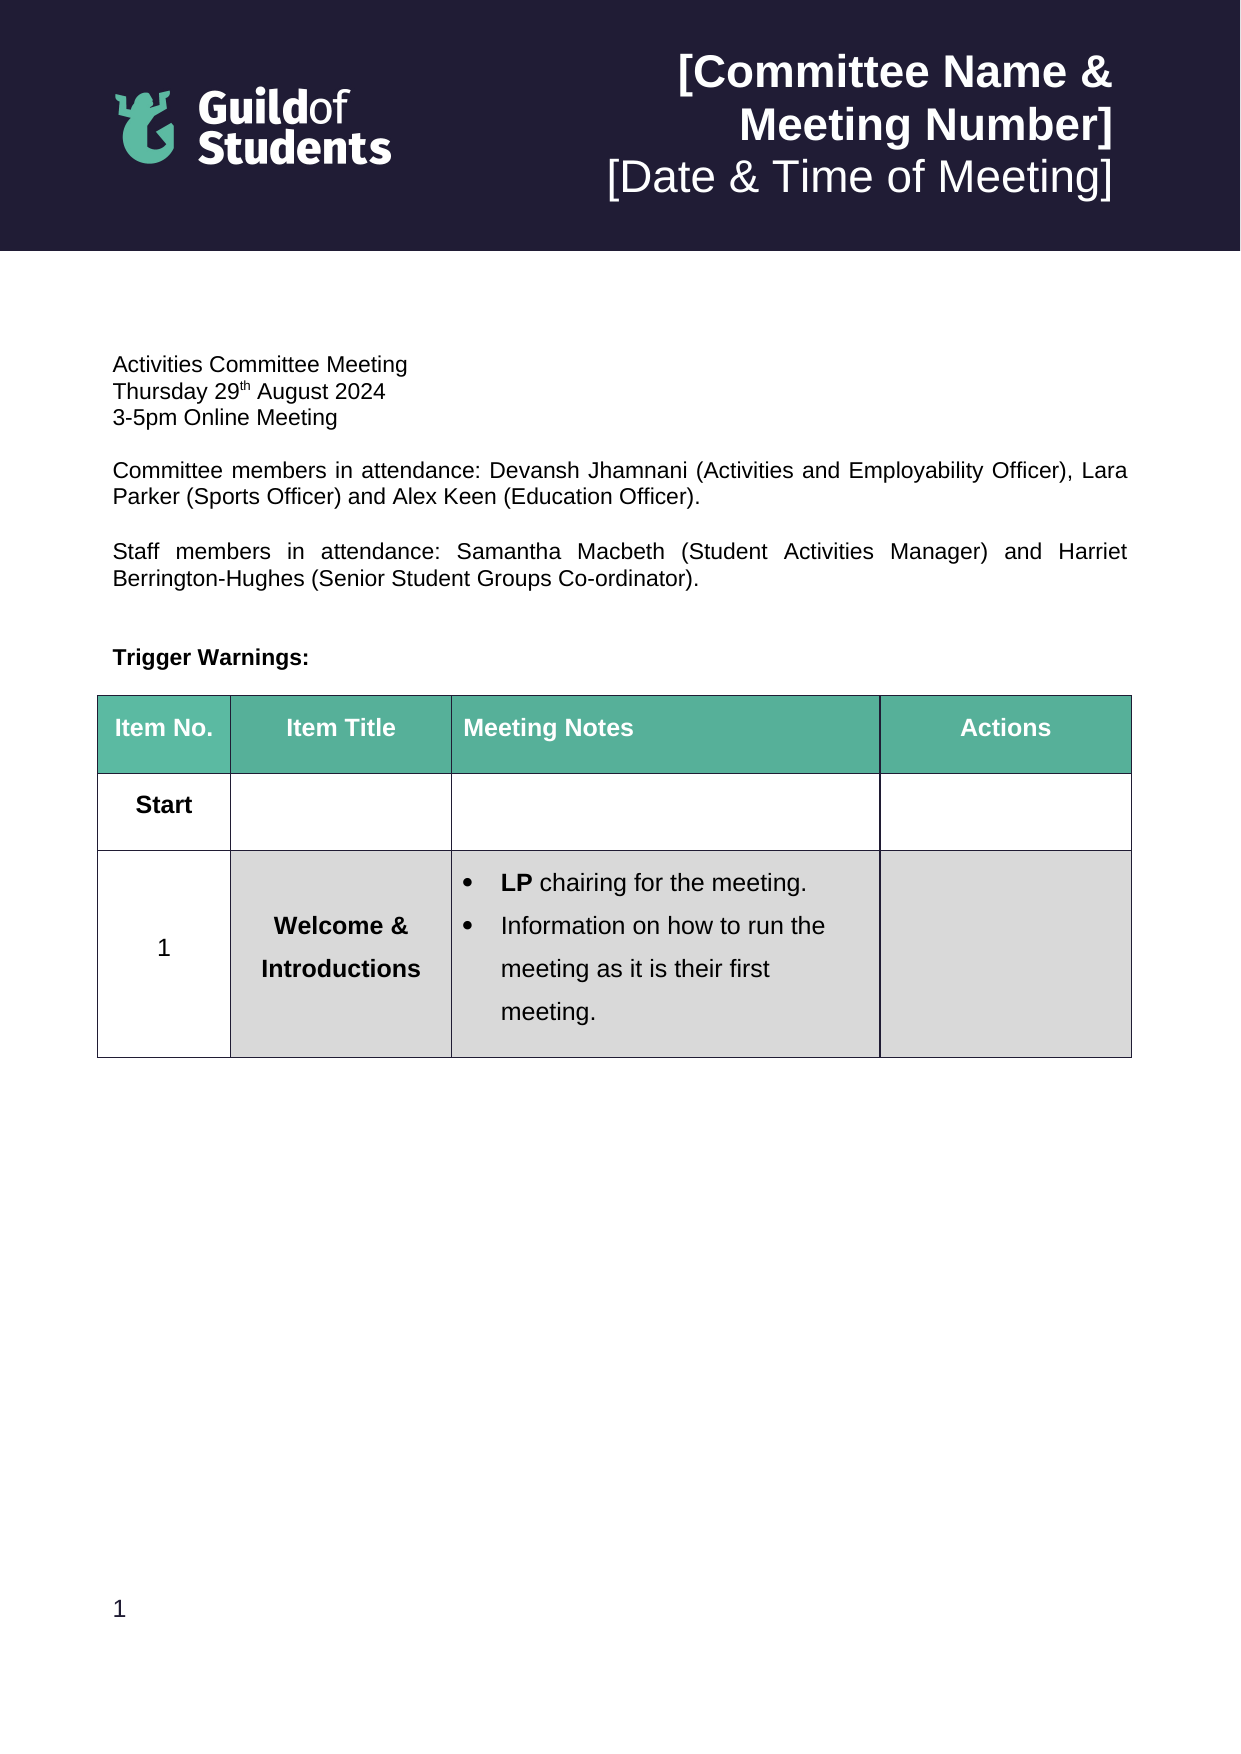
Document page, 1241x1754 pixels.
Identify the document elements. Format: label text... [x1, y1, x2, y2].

text Staff members in attendance: Samantha Macbeth (Student Activities Manager) and Harriet Berrington-Hughes (Senior Student Groups Co-ordinator). [112, 538, 1128, 591]
text 3-5pm Online Meeting [112, 404, 1128, 430]
table_cell Start [98, 774, 230, 850]
table_cell [881, 851, 1131, 1057]
table_cell Welcome & Introductions [231, 851, 451, 1057]
table_cell [452, 774, 879, 850]
table_cell LP chairing for the meeting. Information on how to run the meeting as it is their first meeting. [452, 851, 879, 1057]
text Committee members in attendance: Devansh Jhamnani (Activities and Employability Officer), Lara Parker (Sports Officer) and Alex Keen (Education Officer). [112, 457, 1128, 509]
table_cell 1 [98, 851, 230, 1057]
table_header Actions [881, 696, 1131, 773]
text Thursday 29th August 2024 [112, 378, 1128, 404]
text Activities Committee Meeting [112, 351, 1128, 378]
table_header Meeting Notes [452, 696, 879, 773]
table_cell [231, 774, 451, 850]
picture [0, 0, 1241, 251]
table_cell [881, 774, 1131, 850]
table_header Item Title [231, 696, 451, 773]
text Trigger Warnings: [112, 643, 1128, 670]
table_header Item No. [98, 696, 230, 773]
